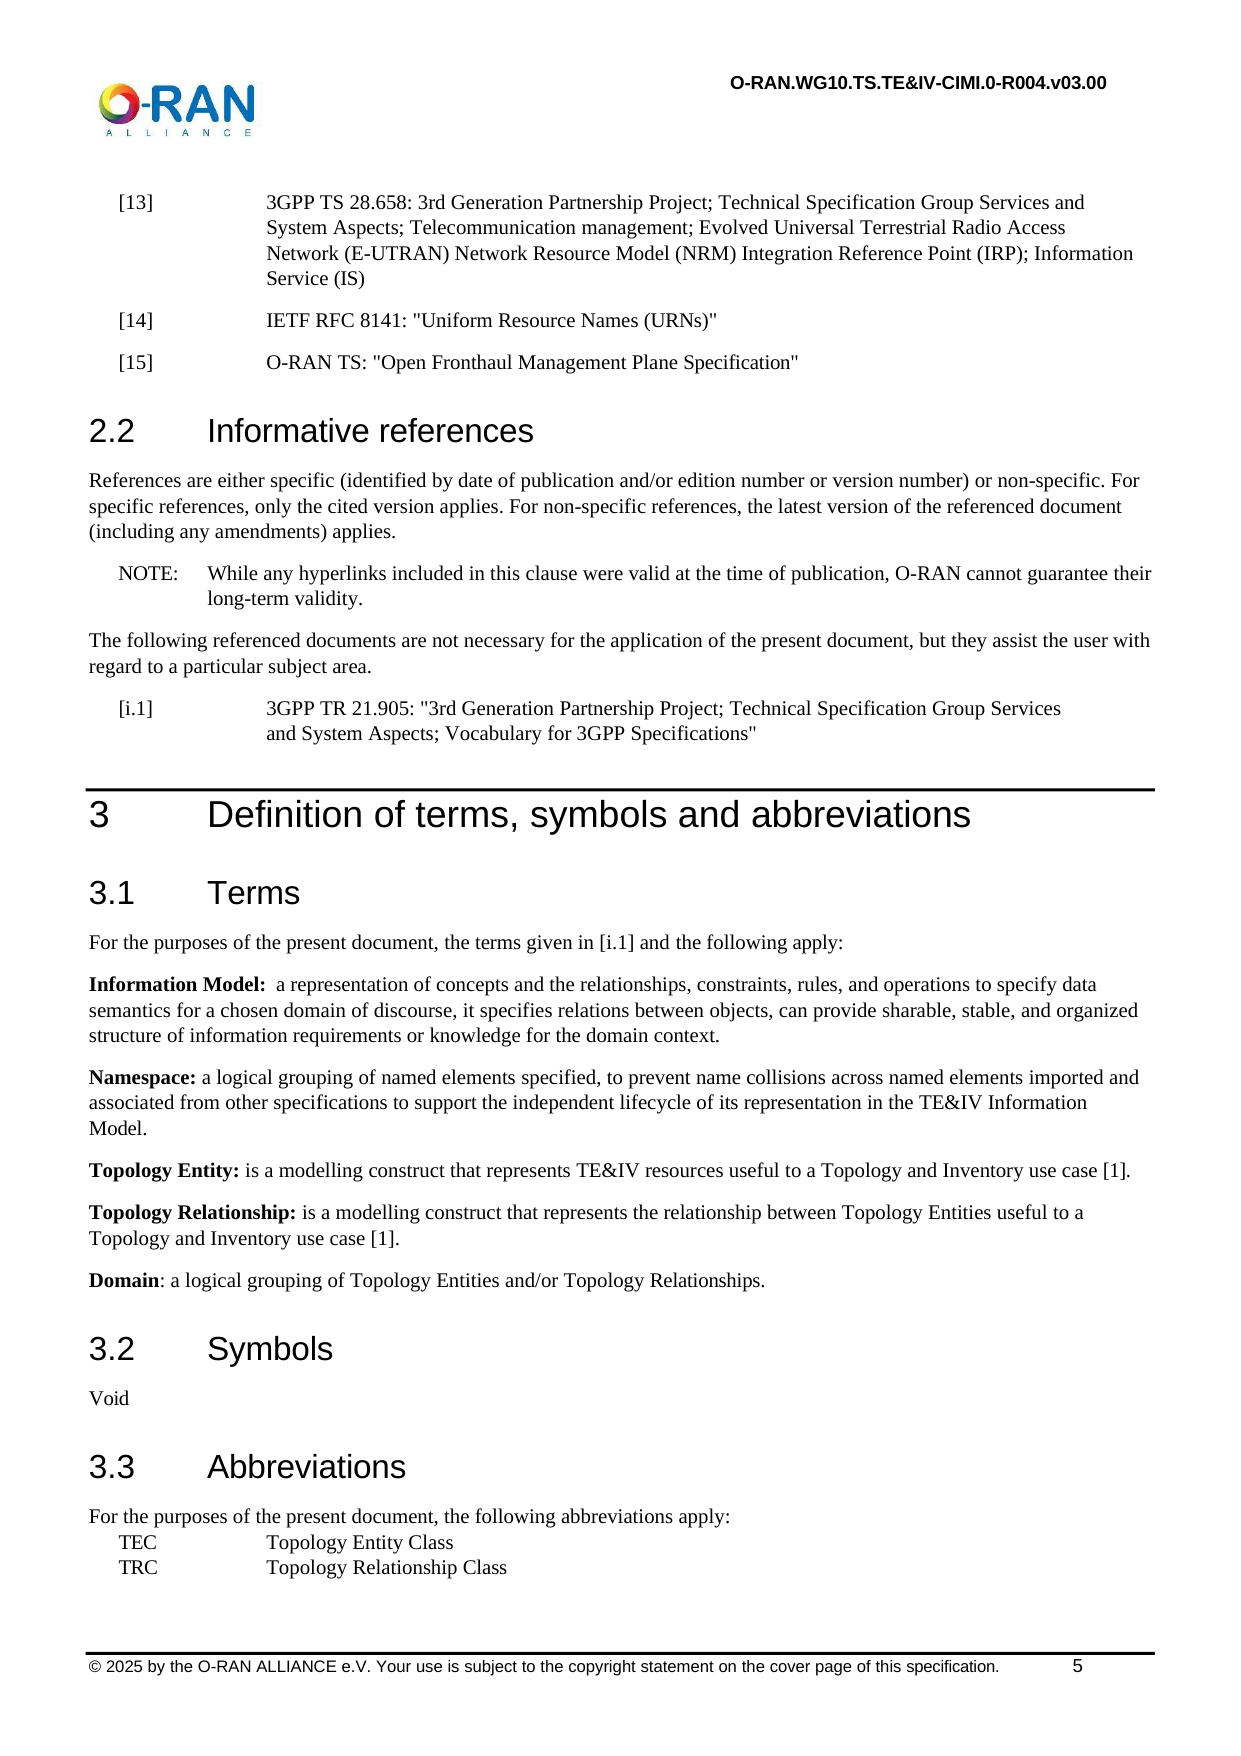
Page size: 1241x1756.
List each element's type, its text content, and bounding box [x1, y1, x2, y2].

text For the purposes of the present document, the following abbreviations apply: TEC Topology Entity Class [89, 1504, 731, 1554]
text Topology Entity: is a modelling construct that represents TE&IV resources useful to a Topology and Inventory use case [1]. [89, 1158, 1180, 1182]
subtitle Abbreviations [89, 1447, 1180, 1485]
text TRC Topology Relationship Class [118, 1555, 1180, 1579]
list 3GPP TS 28.658: 3rd Generation Partnership Project; Technical Specification Group Services and System Aspects; Telecommunication management; Evolved Universal Terrestrial Radio Access Network (E-UTRAN) Network Resource Model (NRM) Integration Reference Point (IRP); Information Service (IS) [118, 189, 1143, 290]
text For the purposes of the present document, the terms given in [i.1] and the following apply: [89, 930, 1180, 954]
text Topology Relationship: is a modelling construct that represents the relationship between Topology Entities useful to a Topology and Inventory use case [1]. [89, 1200, 1122, 1249]
subtitle Definition of terms, symbols and abbreviations [89, 792, 1180, 835]
picture [90, 81, 263, 142]
text Namespace: a logical grouping of named elements specified, to prevent name collisions across named elements imported and associated from other specifications to support the independent lifecycle of its representation in the TE&IV Information Model. [89, 1065, 1144, 1139]
text NOTE: While any hyperlinks included in this clause were valid at the time of publication, O-RAN cannot guarantee their long-term validity. [118, 561, 1152, 610]
text Domain: a logical grouping of Topology Entities and/or Topology Relationships. [89, 1268, 1180, 1292]
text The following referenced documents are not necessary for the application of the present document, but they assist the user with regard to a particular subject area. [89, 628, 1180, 678]
subtitle Symbols [89, 1329, 1180, 1367]
list O-RAN TS: "Open Fronthaul Management Plane Specification" [118, 350, 1180, 374]
text [i.1] 3GPP TR 21.905: "3rd Generation Partnership Project; Technical Specification Group Services and System Aspects; Vocabulary for 3GPP Specifications" [118, 696, 1095, 745]
text Void [89, 1386, 1180, 1410]
text References are either specific (identified by date of publication and/or edition number or version number) or non-specific. For specific references, only the cited version applies. For non-specific references, the latest version of the referenced document (including any amendments) applies. [89, 468, 1180, 543]
subtitle Terms [89, 873, 1180, 911]
text Information Model: a representation of concepts and the relationships, constraints, rules, and operations to specify data semantics for a chosen domain of discourse, it specifies relations between objects, can provide sharable, stable, and organized structure of information requirements or knowledge for the domain context. [89, 972, 1147, 1047]
list IETF RFC 8141: "Uniform Resource Names (URNs)" [118, 308, 1180, 332]
subtitle Informative references [89, 411, 1180, 449]
